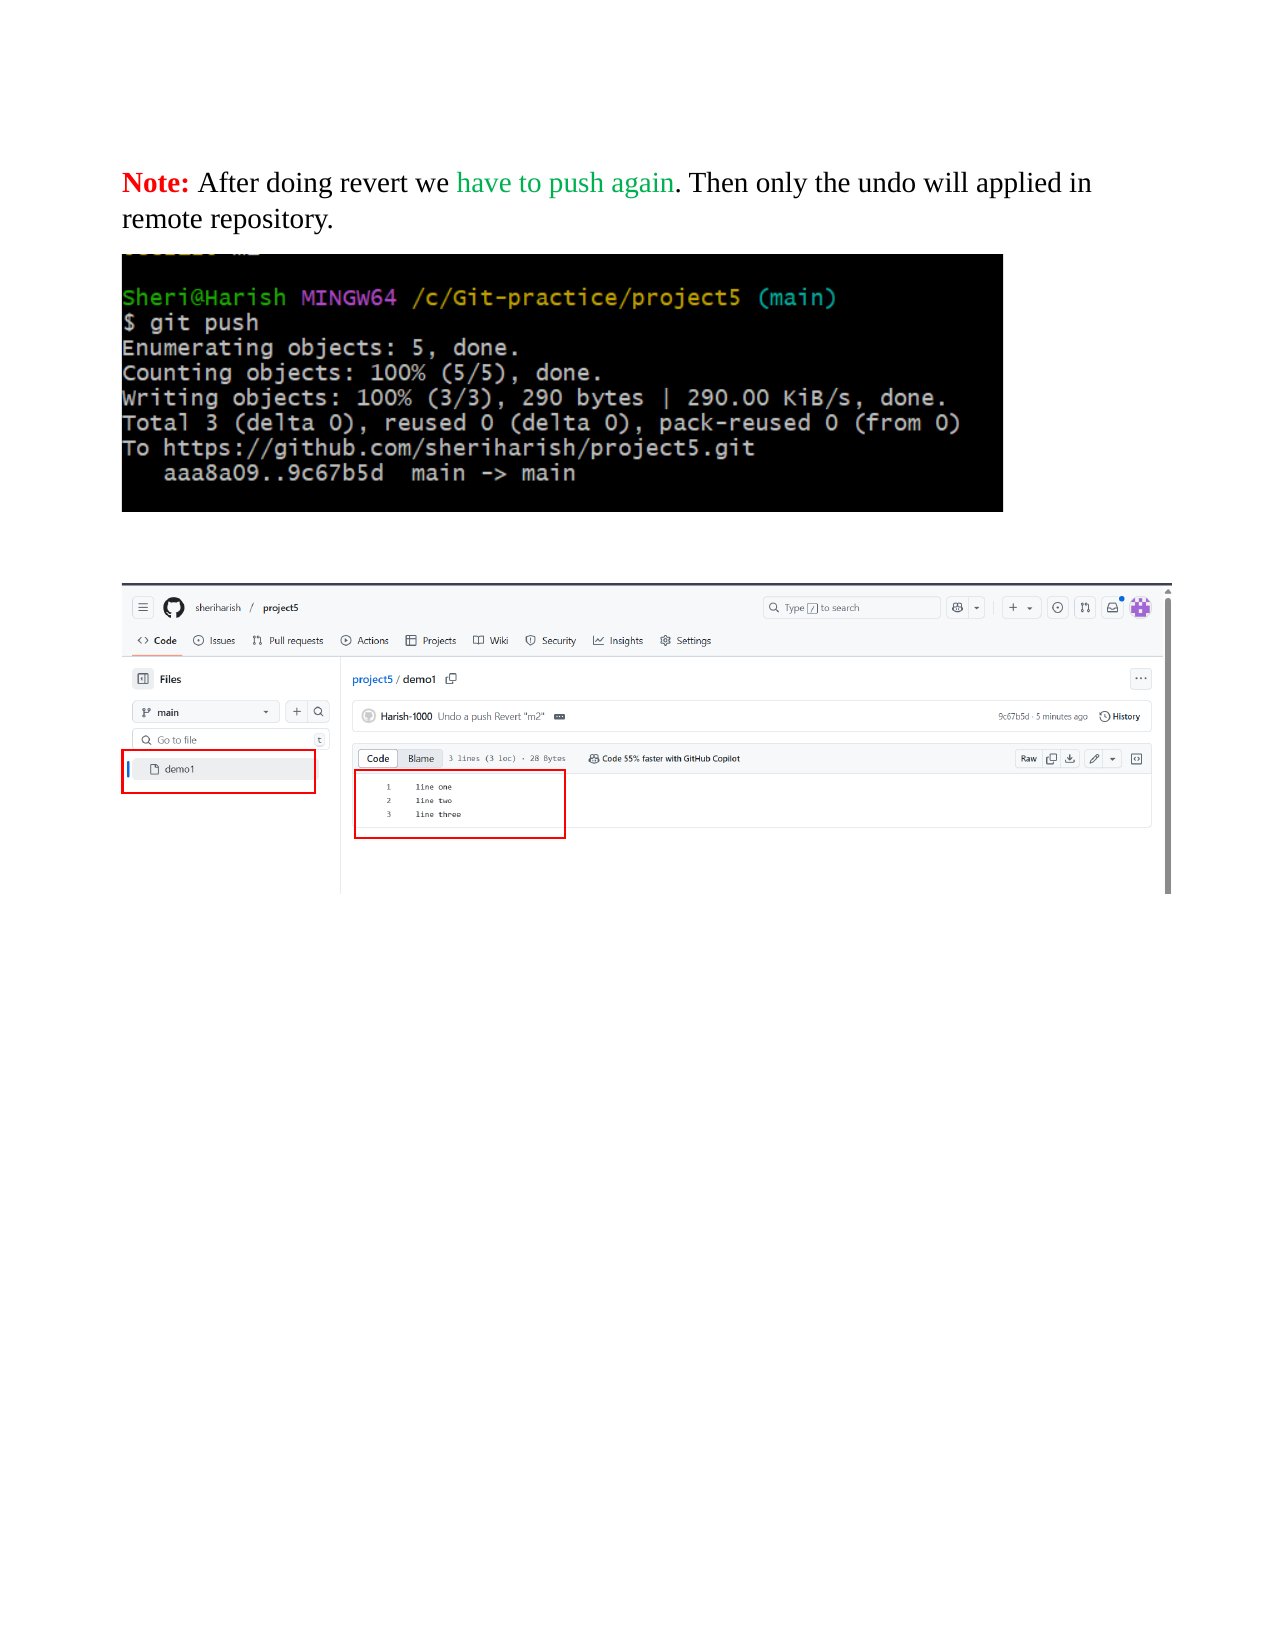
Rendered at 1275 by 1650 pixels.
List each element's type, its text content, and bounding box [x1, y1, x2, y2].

picture [121, 254, 1004, 512]
text Note: After doing revert we have to push again. Then only the undo will applied in remote repository. [122, 165, 1172, 235]
picture [121, 583, 1172, 894]
picture [124, 751, 314, 792]
